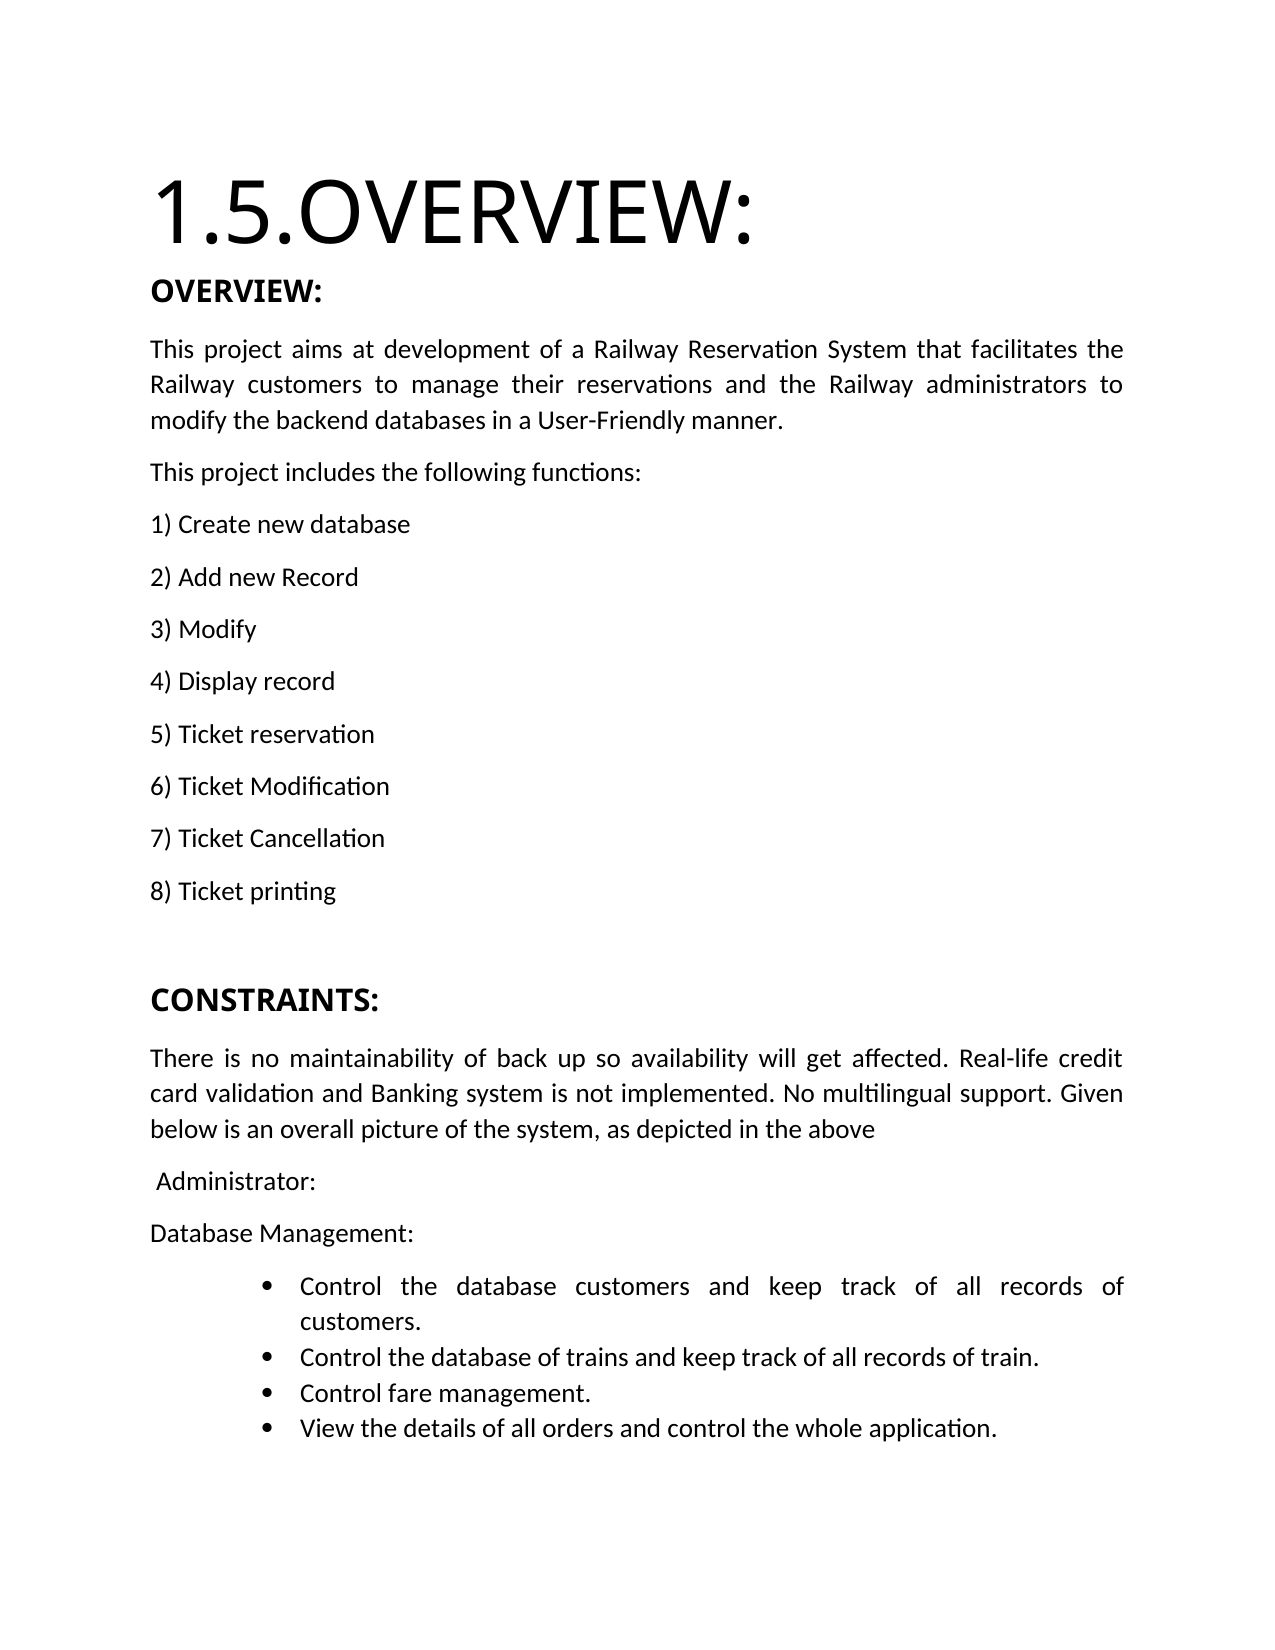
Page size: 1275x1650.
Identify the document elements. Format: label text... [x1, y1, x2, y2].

text 5) Ticket reservation [150, 717, 1125, 750]
text 1.5.OVERVIEW: [150, 150, 1125, 269]
text This project aims at development of a Railway Reservation System that facilitates the Railway customers to manage their reservations and the Railway administrators to modify the backend databases in a User-Friendly manner. [150, 332, 1125, 436]
text 6) Ticket Modification [150, 769, 1125, 802]
list View the details of all orders and control the whole application. [262, 1411, 1125, 1444]
text 8) Ticket printing [150, 874, 1125, 907]
list Control the database of trains and keep track of all records of train. [262, 1340, 1125, 1373]
text Administrator: [150, 1164, 1125, 1197]
text CONSTRAINTS: [150, 978, 1125, 1021]
list Control fare management. [262, 1376, 1125, 1409]
text 3) Modify [150, 612, 1125, 645]
text OVERVIEW: [150, 269, 1125, 312]
text 7) Ticket Cancellation [150, 821, 1125, 854]
text 2) Add new Record [150, 560, 1125, 593]
text 4) Display record [150, 664, 1125, 697]
list Control the database customers and keep track of all records of customers. [262, 1269, 1125, 1338]
text 1) Create new database [150, 508, 1125, 541]
text There is no maintainability of back up so availability will get affected. Real-life credit card validation and Banking system is not implemented. No multilingual support. Given below is an overall picture of the system, as depicted in the above [150, 1041, 1125, 1145]
text This project includes the following functions: [150, 455, 1125, 488]
text Database Management: [150, 1217, 1125, 1250]
